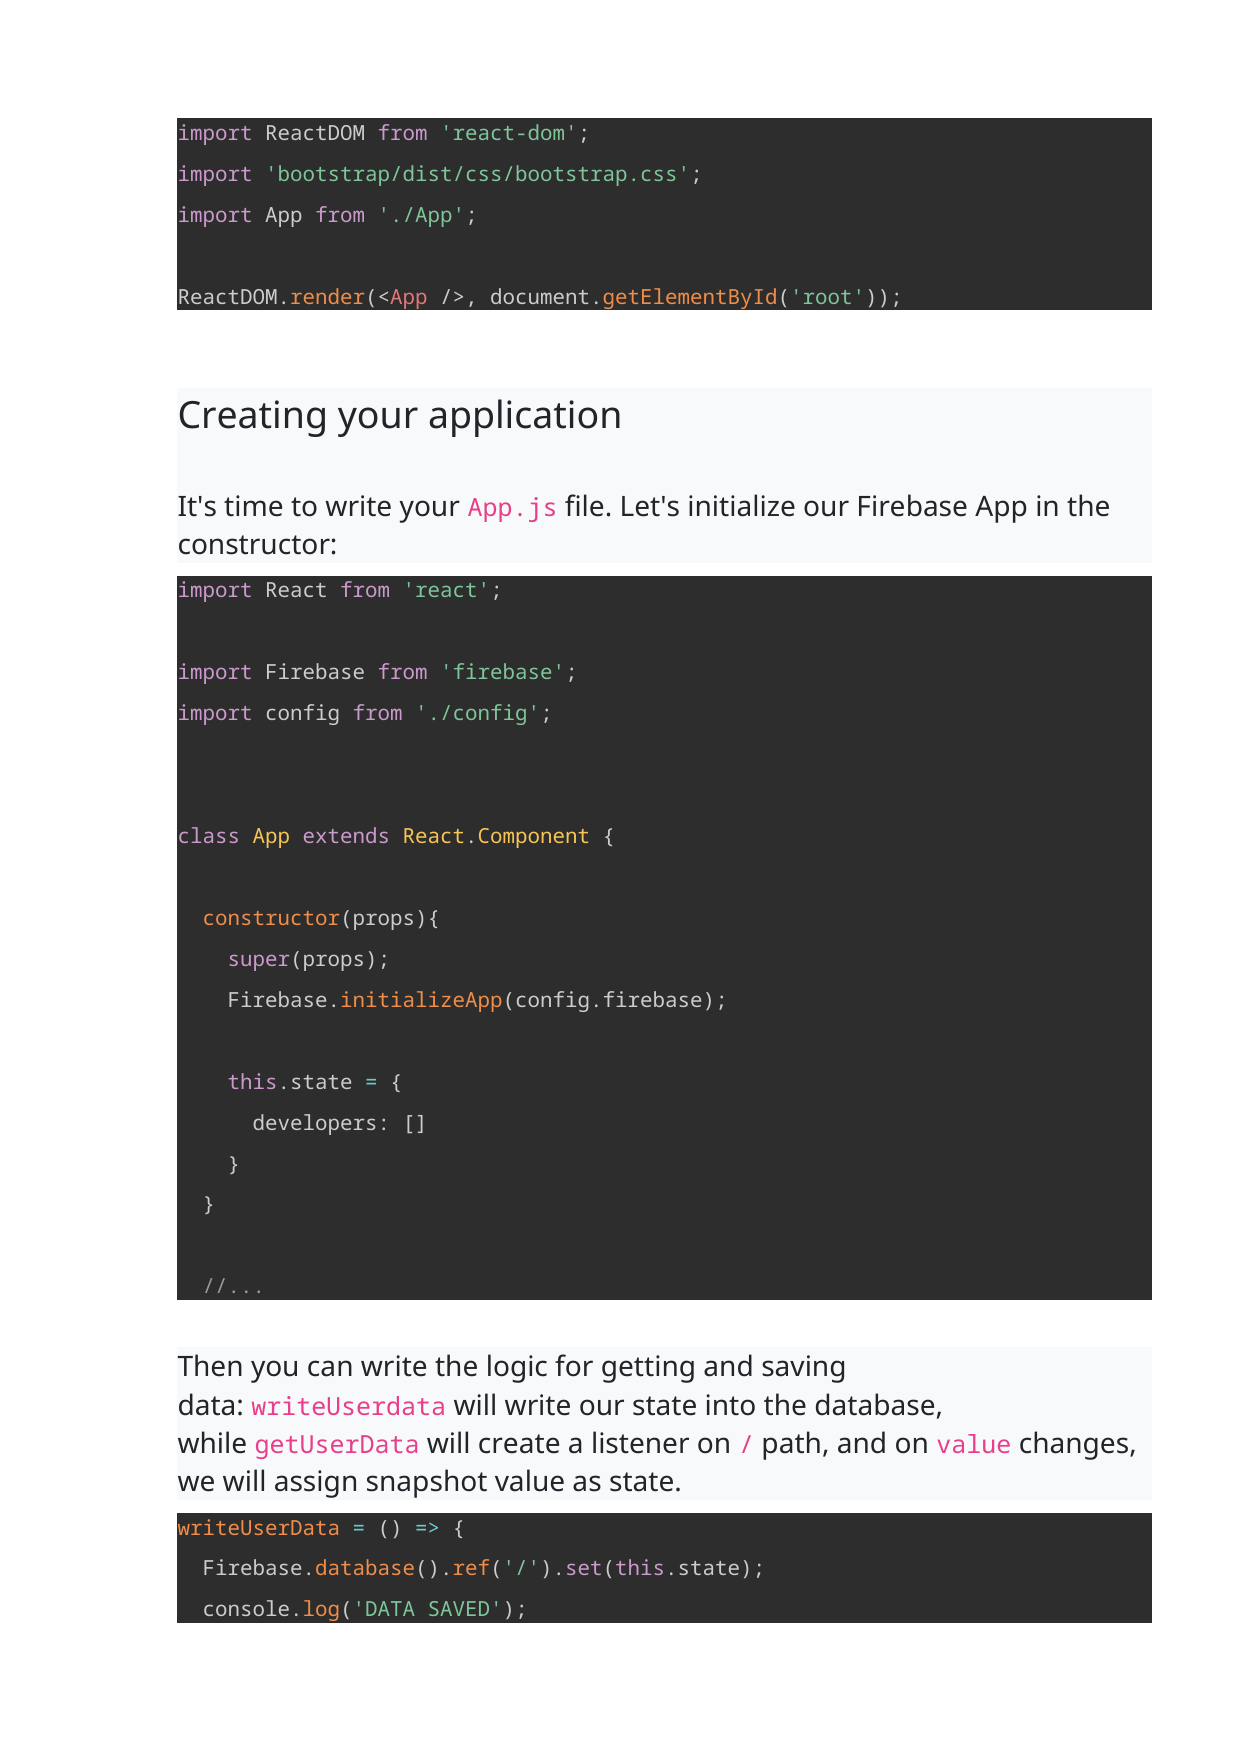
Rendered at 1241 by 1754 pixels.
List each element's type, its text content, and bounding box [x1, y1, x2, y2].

text import React from 'react'; [177, 576, 1152, 604]
text ReactDOM.render(<App />, document.getElementById('root')); [177, 282, 1152, 310]
text import ReactDOM from 'react-dom'; [177, 118, 1152, 147]
text developers: [] [177, 1108, 1152, 1136]
text writeUserData = () => { [177, 1513, 1152, 1541]
text Creating your application [177, 388, 1152, 439]
text class App extends React.Component { [177, 821, 1152, 849]
text super(props); [177, 944, 1152, 972]
text Then you can write the logic for getting and saving data: writeUserdata will write our state into the database, while getUserData will create a listener on / path, and on value changes, we will assign snapshot value as state. [177, 1347, 1152, 1500]
text import App from './App'; [177, 200, 1152, 228]
text this.state = { [177, 1067, 1152, 1095]
text console.log('DATA SAVED'); [177, 1594, 1152, 1623]
text Firebase.initializeApp(config.firebase); [177, 985, 1152, 1013]
text Firebase.database().ref('/').set(this.state); [177, 1553, 1152, 1582]
text } [177, 1189, 1152, 1218]
text //... [177, 1271, 1152, 1300]
text } [177, 1149, 1152, 1177]
text It's time to write your App.js file. Let's initialize our Firebase App in the constructor: [177, 486, 1152, 563]
text import Firebase from 'firebase'; [177, 657, 1152, 686]
text constructor(props){ [177, 903, 1152, 931]
text import 'bootstrap/dist/css/bootstrap.css'; [177, 159, 1152, 187]
text import config from './config'; [177, 698, 1152, 727]
